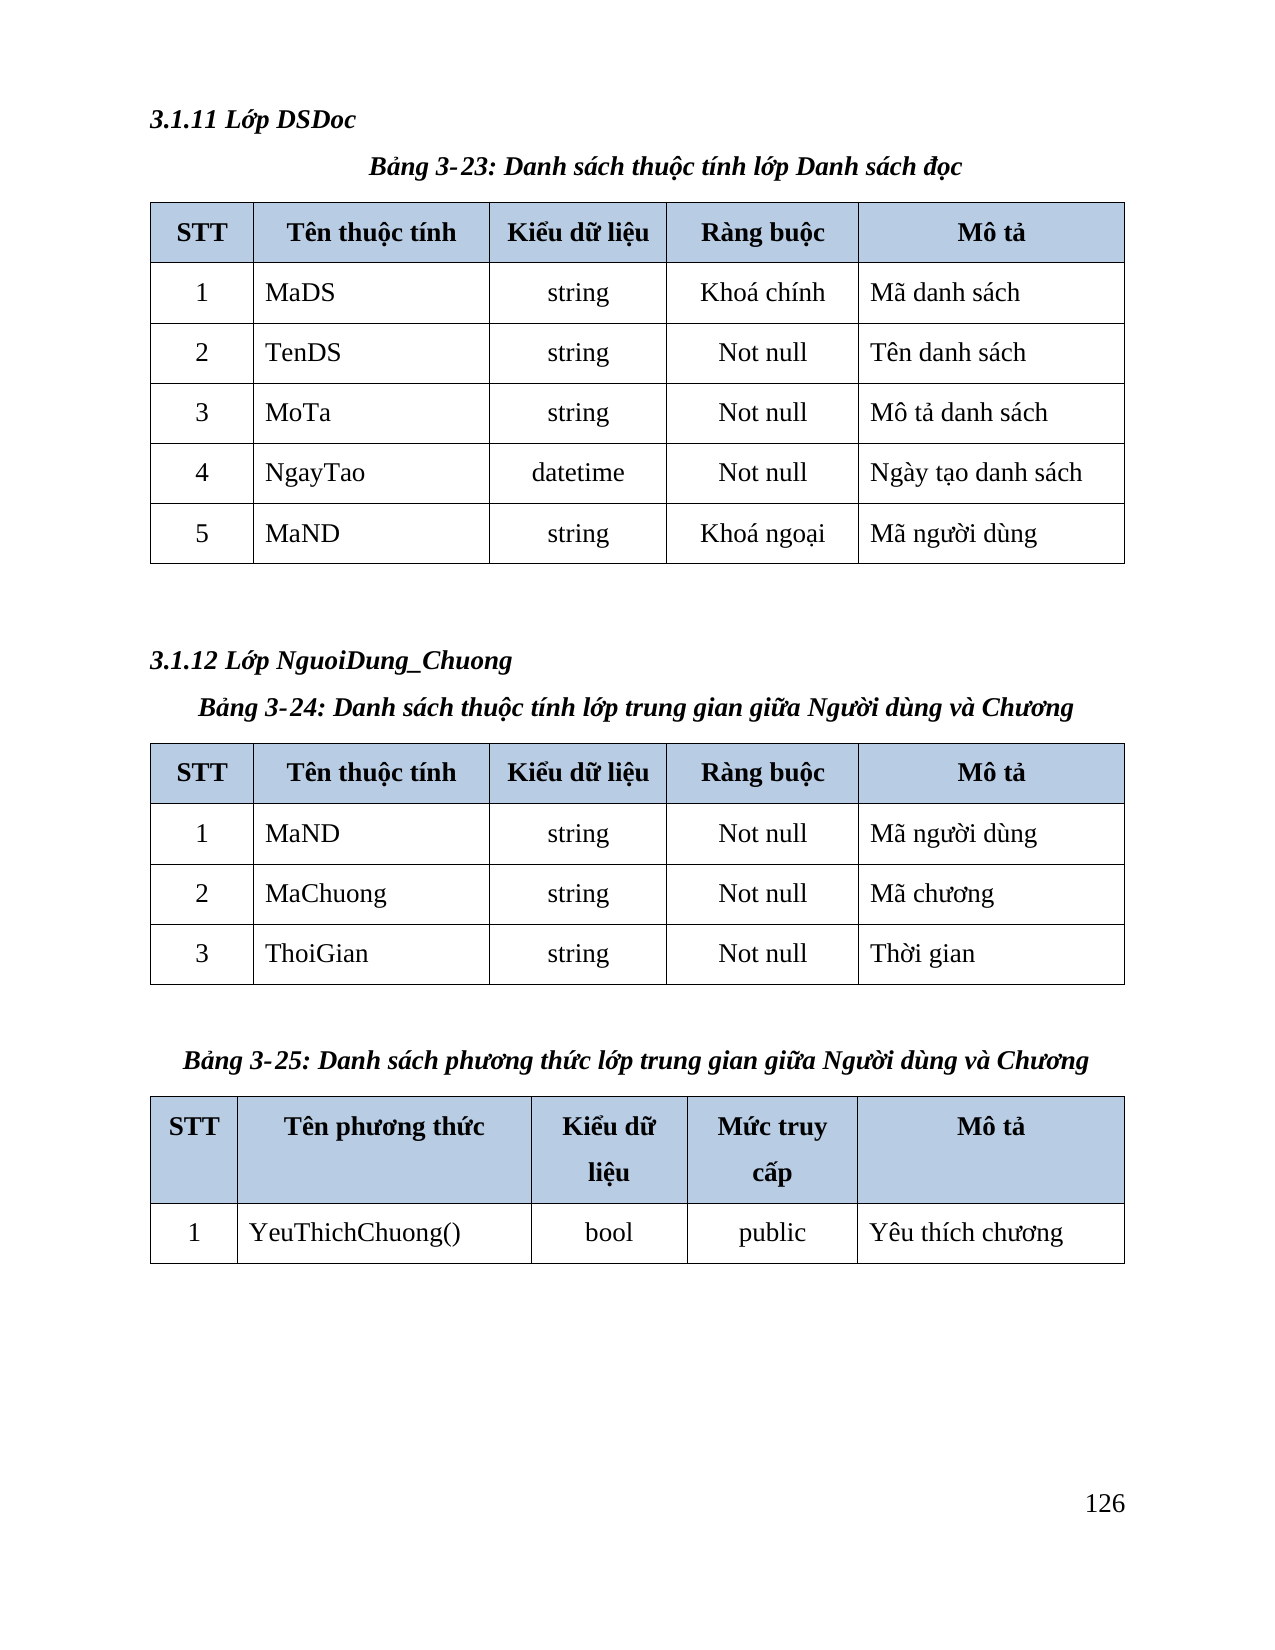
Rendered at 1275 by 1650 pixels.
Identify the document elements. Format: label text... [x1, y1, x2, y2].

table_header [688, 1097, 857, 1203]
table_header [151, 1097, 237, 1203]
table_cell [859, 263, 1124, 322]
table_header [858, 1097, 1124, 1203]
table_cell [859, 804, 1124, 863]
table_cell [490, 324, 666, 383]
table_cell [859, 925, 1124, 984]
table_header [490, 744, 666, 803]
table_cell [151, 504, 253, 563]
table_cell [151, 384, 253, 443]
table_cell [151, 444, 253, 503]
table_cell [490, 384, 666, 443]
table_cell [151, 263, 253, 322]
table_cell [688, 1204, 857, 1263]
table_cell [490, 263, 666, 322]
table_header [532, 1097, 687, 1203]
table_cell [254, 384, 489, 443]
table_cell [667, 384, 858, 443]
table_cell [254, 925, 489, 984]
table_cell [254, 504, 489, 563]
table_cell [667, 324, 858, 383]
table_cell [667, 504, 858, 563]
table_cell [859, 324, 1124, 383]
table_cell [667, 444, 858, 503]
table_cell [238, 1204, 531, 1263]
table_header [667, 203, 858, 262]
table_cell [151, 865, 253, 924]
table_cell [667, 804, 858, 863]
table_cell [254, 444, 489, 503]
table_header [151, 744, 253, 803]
subtitle Lớp DSDoc [150, 103, 1125, 134]
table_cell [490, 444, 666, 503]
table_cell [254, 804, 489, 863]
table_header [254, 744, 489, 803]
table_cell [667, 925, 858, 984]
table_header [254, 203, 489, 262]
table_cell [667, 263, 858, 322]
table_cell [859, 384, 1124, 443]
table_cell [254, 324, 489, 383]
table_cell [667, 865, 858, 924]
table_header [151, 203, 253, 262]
subtitle Lớp NguoiDung_Chuong [150, 644, 1125, 676]
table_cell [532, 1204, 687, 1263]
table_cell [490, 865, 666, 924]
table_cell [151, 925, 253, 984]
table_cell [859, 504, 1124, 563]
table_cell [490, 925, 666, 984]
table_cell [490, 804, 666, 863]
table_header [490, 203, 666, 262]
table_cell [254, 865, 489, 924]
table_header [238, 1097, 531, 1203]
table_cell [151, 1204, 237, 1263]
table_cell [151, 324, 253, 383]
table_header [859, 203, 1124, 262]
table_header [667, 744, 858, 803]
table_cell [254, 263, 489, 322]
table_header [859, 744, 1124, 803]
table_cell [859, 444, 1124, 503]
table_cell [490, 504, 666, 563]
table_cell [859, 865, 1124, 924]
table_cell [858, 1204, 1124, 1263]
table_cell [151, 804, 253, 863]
